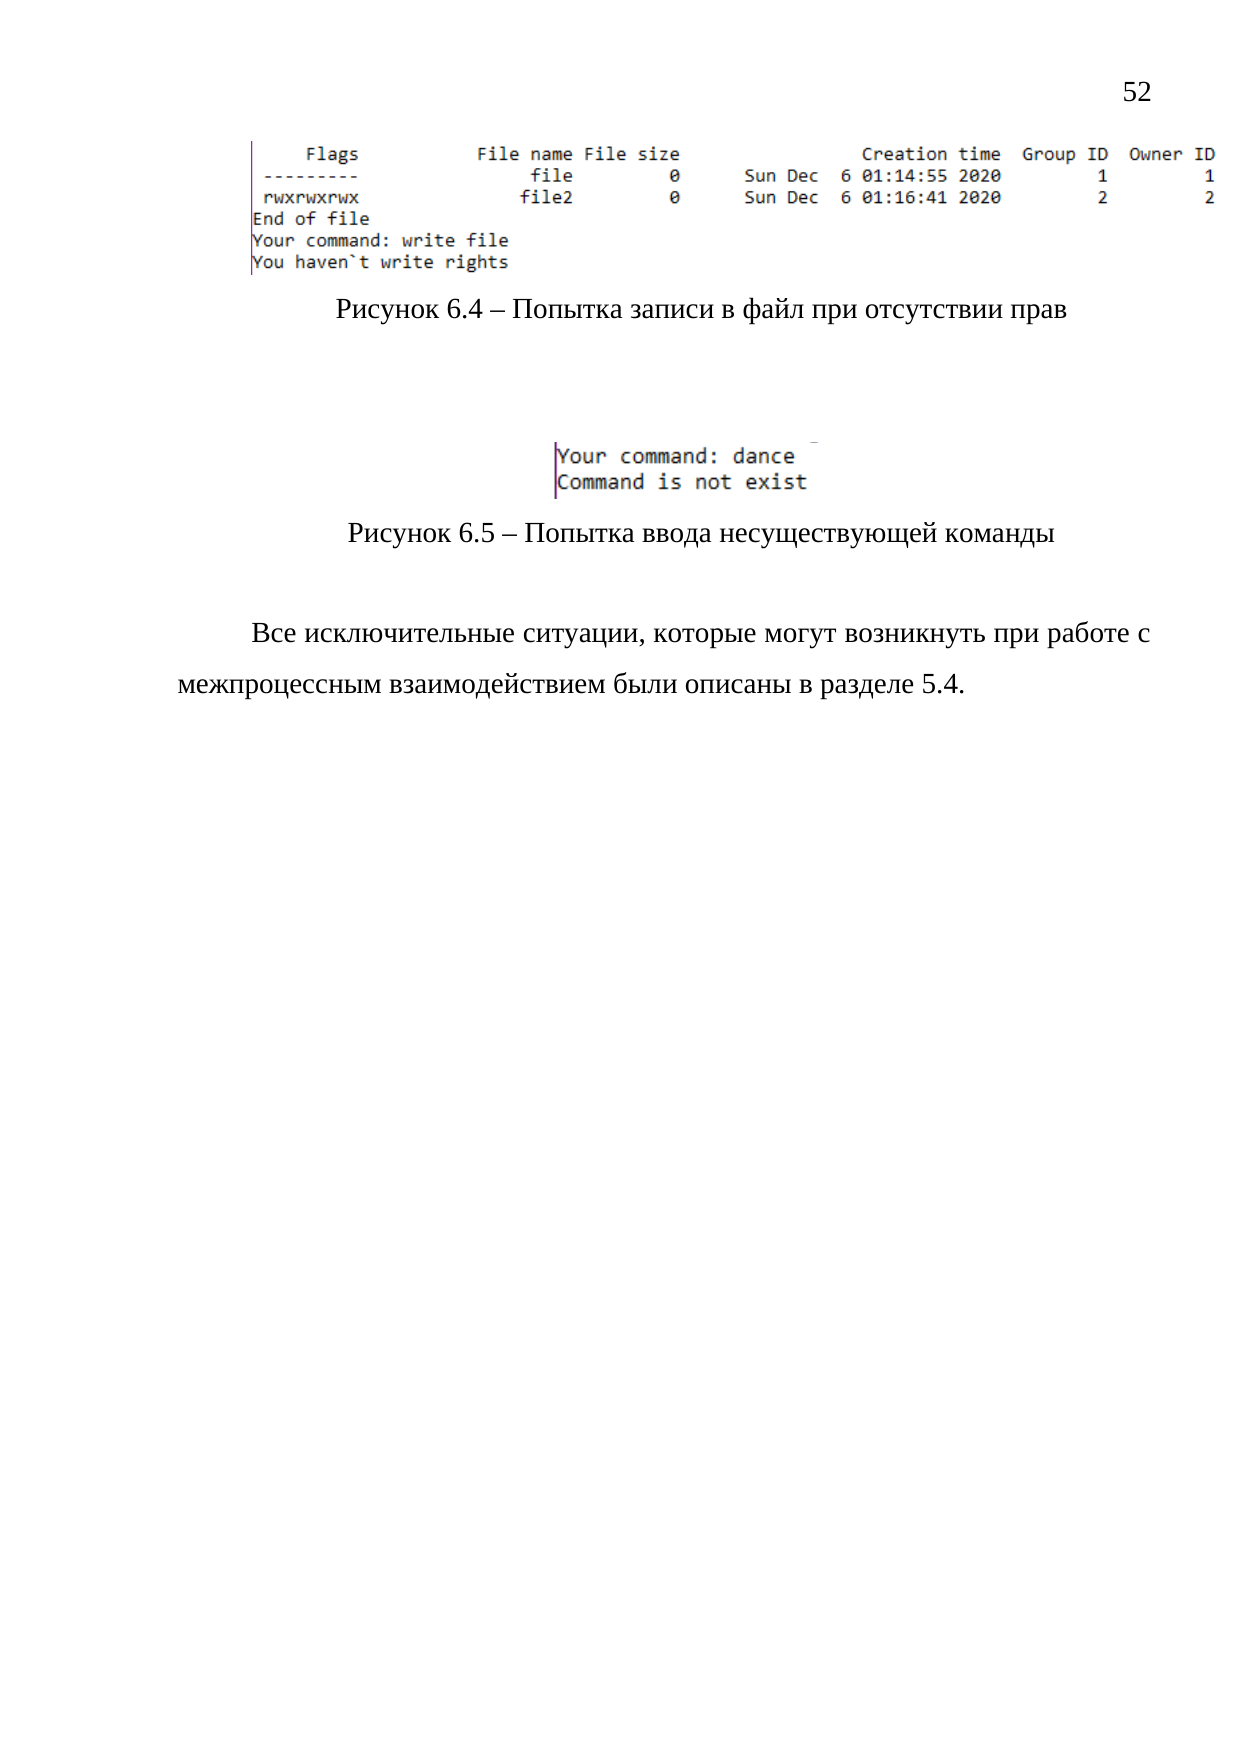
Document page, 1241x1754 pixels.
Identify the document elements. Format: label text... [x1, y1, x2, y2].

text Все исключительные ситуации, которые могут возникнуть при работе с межпроцессным взаимодействием были описаны в разделе 5.4. [177, 616, 1152, 699]
picture [251, 141, 1226, 275]
picture [554, 442, 849, 499]
text Рисунок 6.4 – Попытка записи в файл при отсутствии прав [177, 291, 1152, 325]
text Рисунок 6.5 – Попытка ввода несуществующей команды [177, 515, 1152, 548]
